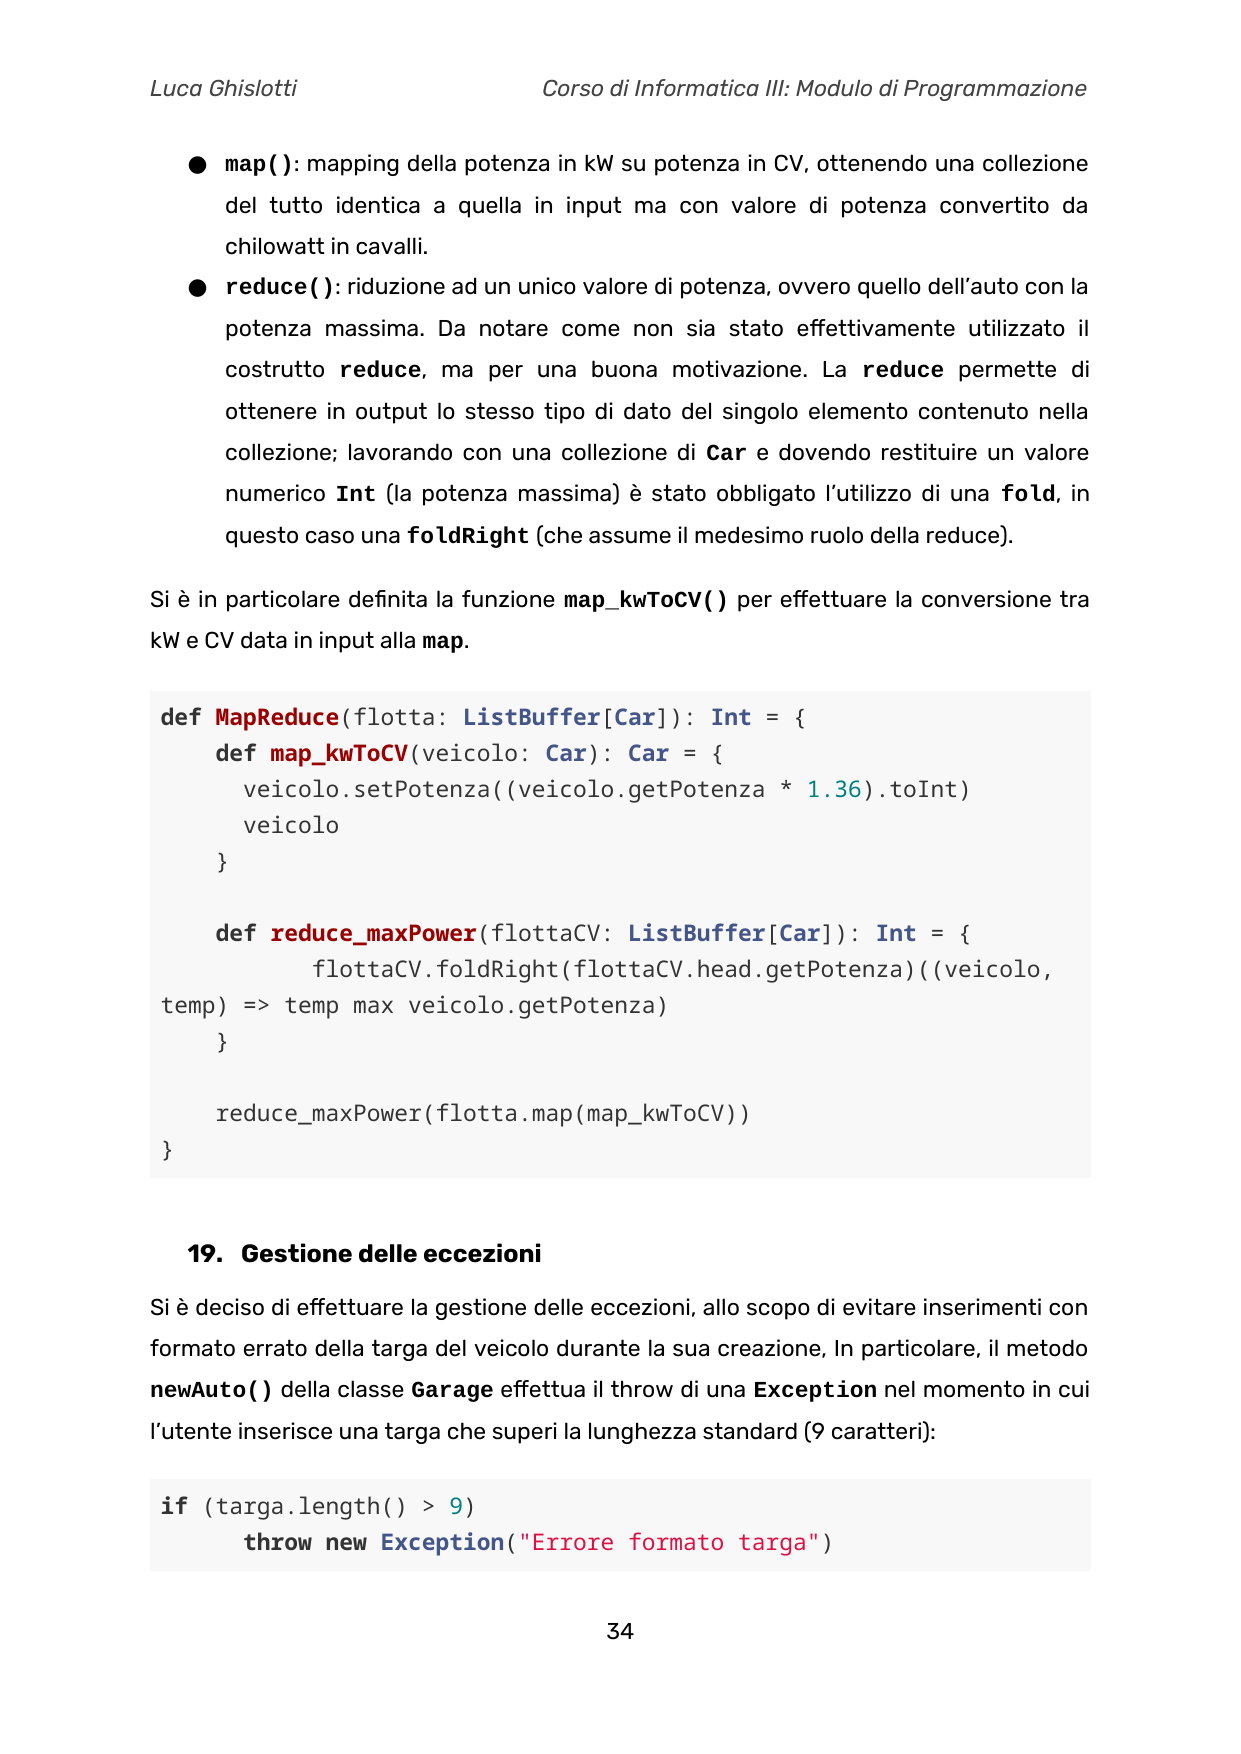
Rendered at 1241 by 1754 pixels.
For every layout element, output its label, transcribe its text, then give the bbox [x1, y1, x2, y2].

text Si è in particolare definita la funzione map_kwToCV() per effettuare la conversione tra kW e CV data in input alla map. [150, 586, 1090, 656]
text Si è deciso di effettuare la gestione delle eccezioni, allo scopo di evitare inserimenti con formato errato della targa del veicolo durante la sua creazione, In particolare, il metodo newAuto() della classe Garage effettua il throw di una Exception nel momento in cui l’utente inserisce una targa che superi la lunghezza standard (9 caratteri): [150, 1294, 1090, 1445]
table_header if (targa.length() > 9) throw new Exception("Errore formato targa") [150, 1479, 1091, 1571]
table_header def MapReduce(flotta: ListBuffer[Car]): Int = { def map_kwToCV(veicolo: Car): Car = { veicolo.setPotenza((veicolo.getPotenza * 1.36).toInt) veicolo } def reduce_maxPower(flottaCV: ListBuffer[Car]): Int = { flottaCV.foldRight(flottaCV.head.getPotenza)((veicolo, temp) => temp max veicolo.getPotenza) } reduce_maxPower(flotta.map(map_kwToCV)) } [150, 691, 1091, 1178]
subtitle Gestione delle eccezioni [187, 1239, 1090, 1269]
